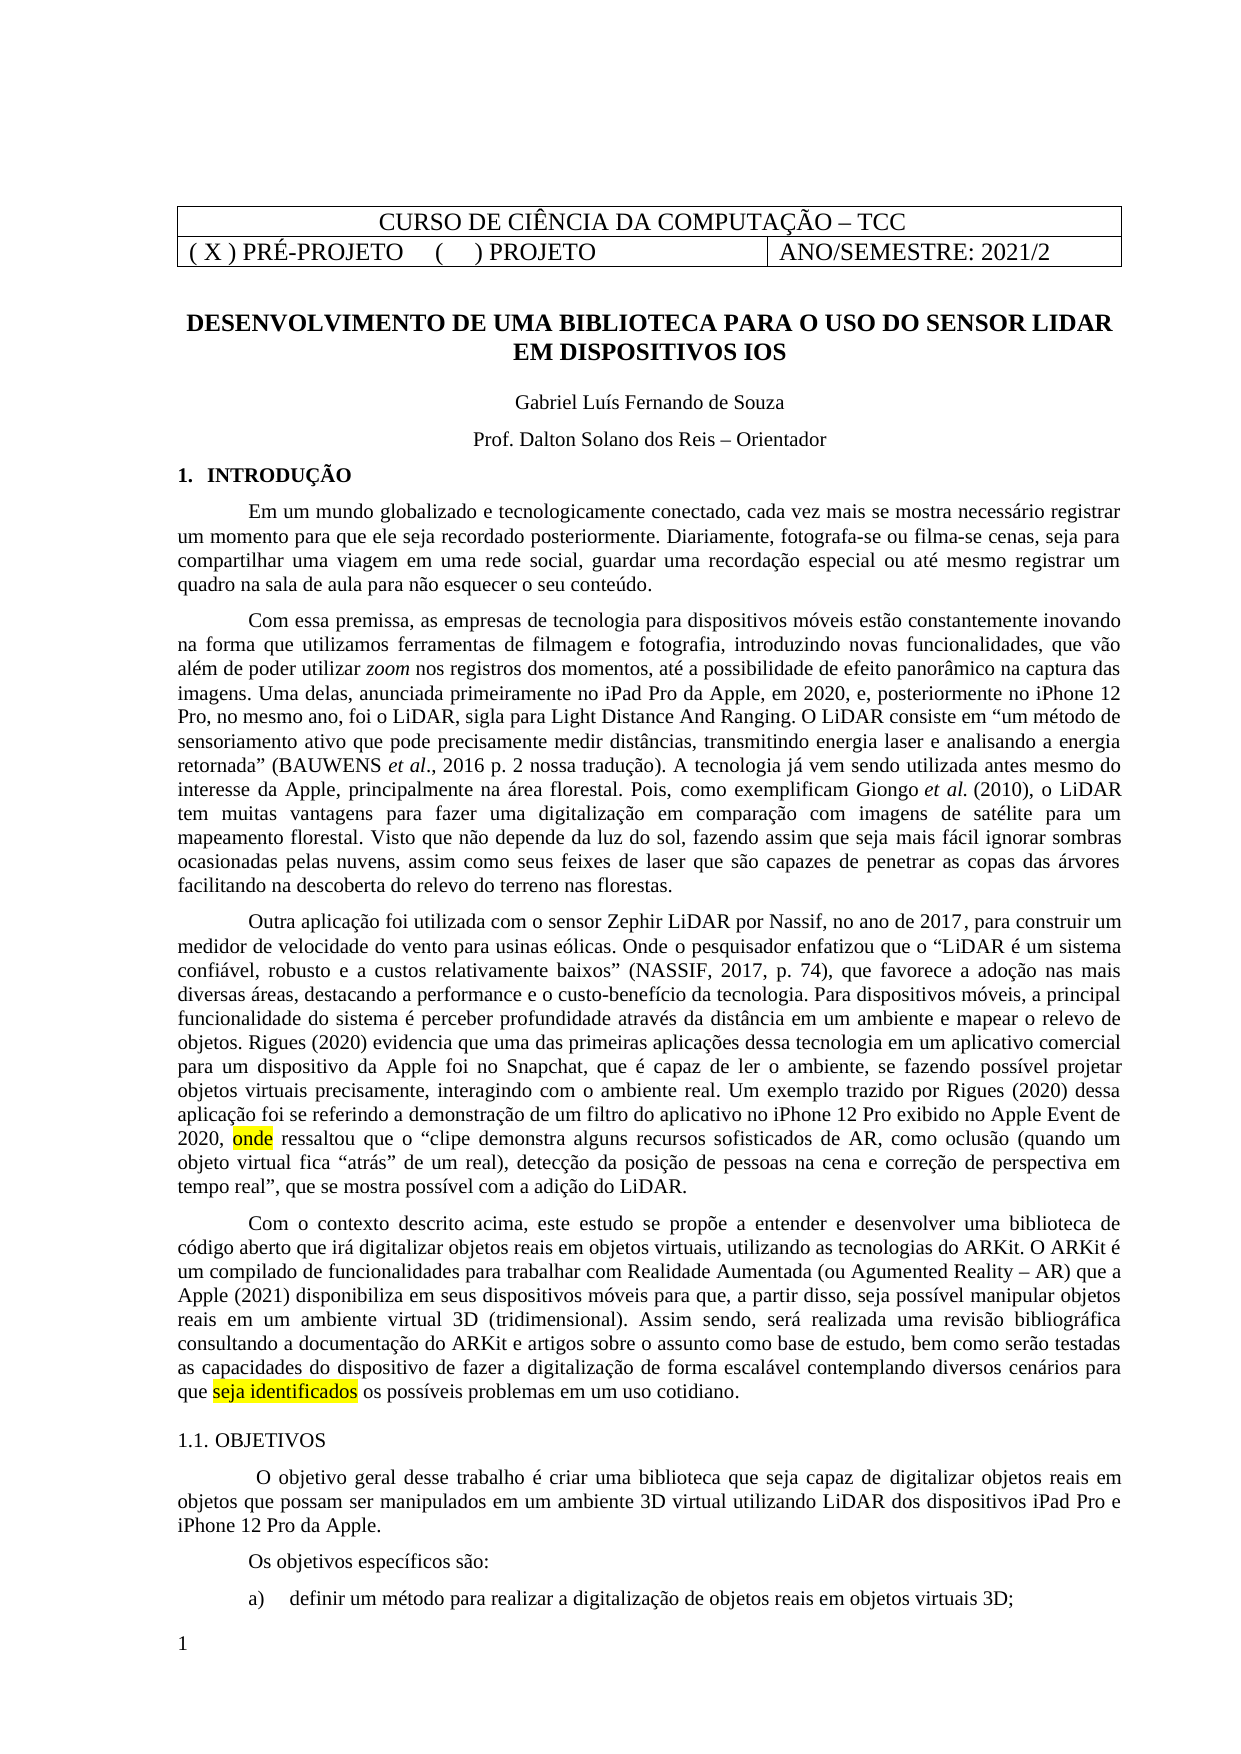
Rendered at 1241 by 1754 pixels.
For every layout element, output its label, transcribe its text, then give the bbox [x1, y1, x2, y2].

text Os objetivos específicos são: [177, 1549, 1122, 1573]
text O objetivo geral desse trabalho é criar uma biblioteca que seja capaz de digitalizar objetos reais em objetos que possam ser manipulados em um ambiente 3D virtual utilizando LiDAR dos dispositivos iPad Pro e iPhone 12 Pro da Apple. [177, 1465, 1122, 1537]
table_cell ( X ) PRÉ-PROJETO ( ) PROJETO [178, 237, 767, 266]
text Outra aplicação foi utilizada com o sensor Zephir LiDAR por Nassif, no ano de 2017, para construir um medidor de velocidade do vento para usinas eólicas. Onde o pesquisador enfatizou que o “LiDAR é um sistema confiável, robusto e a custos relativamente baixos” (NASSIF, 2017, p. 74), que favorece a adoção nas mais diversas áreas, destacando a performance e o custo-benefício da tecnologia. Para dispositivos móveis, a principal funcionalidade do sistema é perceber profundidade através da distância em um ambiente e mapear o relevo de objetos. Rigues (2020) evidencia que uma das primeiras aplicações dessa tecnologia em um aplicativo comercial para um dispositivo da Apple foi no Snapchat, que é capaz de ler o ambiente, se fazendo possível projetar objetos virtuais precisamente, interagindo com o ambiente real. Um exemplo trazido por Rigues (2020) dessa aplicação foi se referindo a demonstração de um filtro do aplicativo no iPhone 12 Pro exibido no Apple Event de 2020, onde ressaltou que o “clipe demonstra alguns recursos sofisticados de AR, como oclusão (quando um objeto virtual fica “atrás” de um real), detecção da posição de pessoas na cena e correção de perspectiva em tempo real”, que se mostra possível com a adição do LiDAR. [177, 909, 1122, 1198]
text Desenvolvimento de Uma Biblioteca para o Uso do Sensor LiDAR em Dispositivos IOS [177, 308, 1122, 365]
text Com essa premissa, as empresas de tecnologia para dispositivos móveis estão constantemente inovando na forma que utilizamos ferramentas de filmagem e fotografia, introduzindo novas funcionalidades, que vão além de poder utilizar zoom nos registros dos momentos, até a possibilidade de efeito panorâmico na captura das imagens. Uma delas, anunciada primeiramente no iPad Pro da Apple, em 2020, e, posteriormente no iPhone 12 Pro, no mesmo ano, foi o LiDAR, sigla para Light Distance And Ranging. O LiDAR consiste em “um método de sensoriamento ativo que pode precisamente medir distâncias, transmitindo energia laser e analisando a energia retornada” (BAUWENS et al., 2016 p. 2 nossa tradução). A tecnologia já vem sendo utilizada antes mesmo do interesse da Apple, principalmente na área florestal. Pois, como exemplificam Giongo et al. (2010), o LiDAR tem muitas vantagens para fazer uma digitalização em comparação com imagens de satélite para um mapeamento florestal. Visto que não depende da luz do sol, fazendo assim que seja mais fácil ignorar sombras ocasionadas pelas nuvens, assim como seus feixes de laser que são capazes de penetrar as copas das árvores facilitando na descoberta do relevo do terreno nas florestas. [177, 608, 1122, 897]
table_header CURSO DE CIÊNCIA DA COMPUTAÇÃO – TCC [178, 207, 1121, 236]
subtitle OBJETIVOS [177, 1428, 1122, 1452]
table_cell ANO/SEMESTRE: 2021/2 [768, 237, 1121, 266]
text Prof. Dalton Solano dos Reis – Orientador [177, 427, 1122, 451]
subtitle Introdução [177, 463, 1122, 487]
text Em um mundo globalizado e tecnologicamente conectado, cada vez mais se mostra necessário registrar um momento para que ele seja recordado posteriormente. Diariamente, fotografa-se ou filma-se cenas, seja para compartilhar uma viagem em uma rede social, guardar uma recordação especial ou até mesmo registrar um quadro na sala de aula para não esquecer o seu conteúdo. [177, 499, 1122, 596]
text Gabriel Luís Fernando de Souza [177, 390, 1122, 414]
text Com o contexto descrito acima, este estudo se propõe a entender e desenvolver uma biblioteca de código aberto que irá digitalizar objetos reais em objetos virtuais, utilizando as tecnologias do ARKit. O ARKit é um compilado de funcionalidades para trabalhar com Realidade Aumentada (ou Agumented Reality – AR) que a Apple (2021) disponibiliza em seus dispositivos móveis para que, a partir disso, seja possível manipular objetos reais em um ambiente virtual 3D (tridimensional). Assim sendo, será realizada uma revisão bibliográfica consultando a documentação do ARKit e artigos sobre o assunto como base de estudo, bem como serão testadas as capacidades do dispositivo de fazer a digitalização de forma escalável contemplando diversos cenários para que seja identificados os possíveis problemas em um uso cotidiano. [177, 1211, 1122, 1403]
text definir um método para realizar a digitalização de objetos reais em objetos virtuais 3D; [248, 1586, 1122, 1610]
